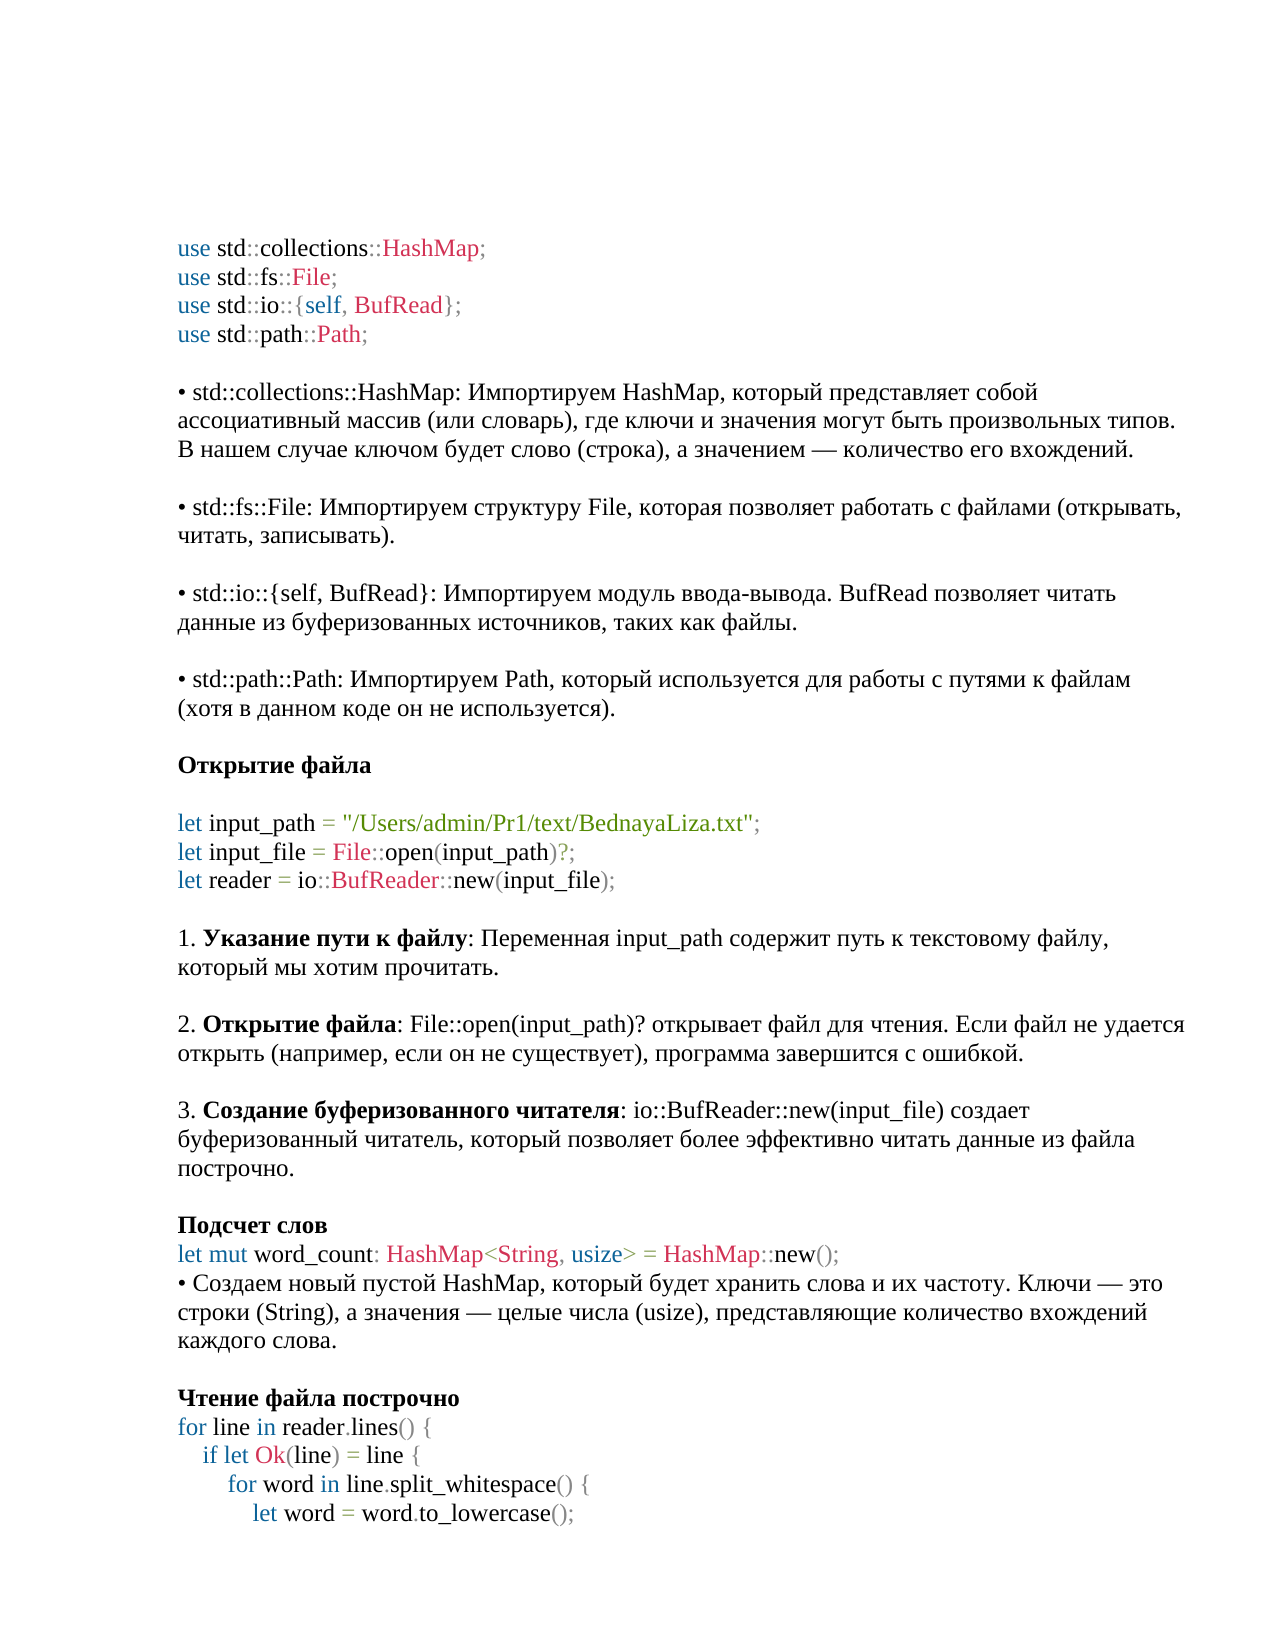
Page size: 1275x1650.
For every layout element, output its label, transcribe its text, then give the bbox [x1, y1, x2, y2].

text let input_file = File::open(input_path)?; [177, 837, 1186, 866]
text let reader = io::BufReader::new(input_file); [177, 866, 1186, 894]
text • std::collections::HashMap: Импортируем HashMap, который представляет собой ассоциативный массив (или словарь), где ключи и значения могут быть произвольных типов. В нашем случае ключом будет слово (строка), а значением — количество его вхождений. [177, 377, 1186, 463]
text let word = word.to_lowercase(); [177, 1498, 1186, 1527]
text if let Ok(line) = line { [177, 1441, 1186, 1469]
text let input_path = "/Users/admin/Pr1/text/BednayaLiza.txt"; [177, 808, 1186, 837]
text • std::path::Path: Импортируем Path, который используется для работы с путями к файлам (хотя в данном коде он не используется). [177, 664, 1186, 722]
text 2. Открытие файла: File::open(input_path)? открывает файл для чтения. Если файл не удается открыть (например, если он не существует), программа завершится с ошибкой. [177, 1009, 1186, 1067]
text use std::collections::HashMap; [177, 233, 1186, 262]
text Открытие файла [177, 751, 1186, 779]
text • std::fs::File: Импортируем структуру File, которая позволяет работать с файлами (открывать, читать, записывать). [177, 492, 1186, 549]
text for word in line.split_whitespace() { [177, 1469, 1186, 1498]
text Чтение файла построчно [177, 1383, 1186, 1412]
text Подсчет слов [177, 1211, 1186, 1239]
text use std::fs::File; [177, 262, 1186, 291]
text use std::path::Path; [177, 319, 1186, 348]
text use std::io::{self, BufRead}; [177, 291, 1186, 319]
text for line in reader.lines() { [177, 1412, 1186, 1441]
text 1. Указание пути к файлу: Переменная input_path содержит путь к текстовому файлу, который мы хотим прочитать. [177, 923, 1186, 981]
text let mut word_count: HashMap<String, usize> = HashMap::new(); [177, 1239, 1186, 1268]
text • std::io::{self, BufRead}: Импортируем модуль ввода-вывода. BufRead позволяет читать данные из буферизованных источников, таких как файлы. [177, 578, 1186, 636]
text 3. Создание буферизованного читателя: io::BufReader::new(input_file) создает буферизованный читатель, который позволяет более эффективно читать данные из файла построчно. [177, 1096, 1186, 1182]
text • Создаем новый пустой HashMap, который будет хранить слова и их частоту. Ключи — это строки (String), а значения — целые числа (usize), представляющие количество вхождений каждого слова. [177, 1268, 1186, 1354]
